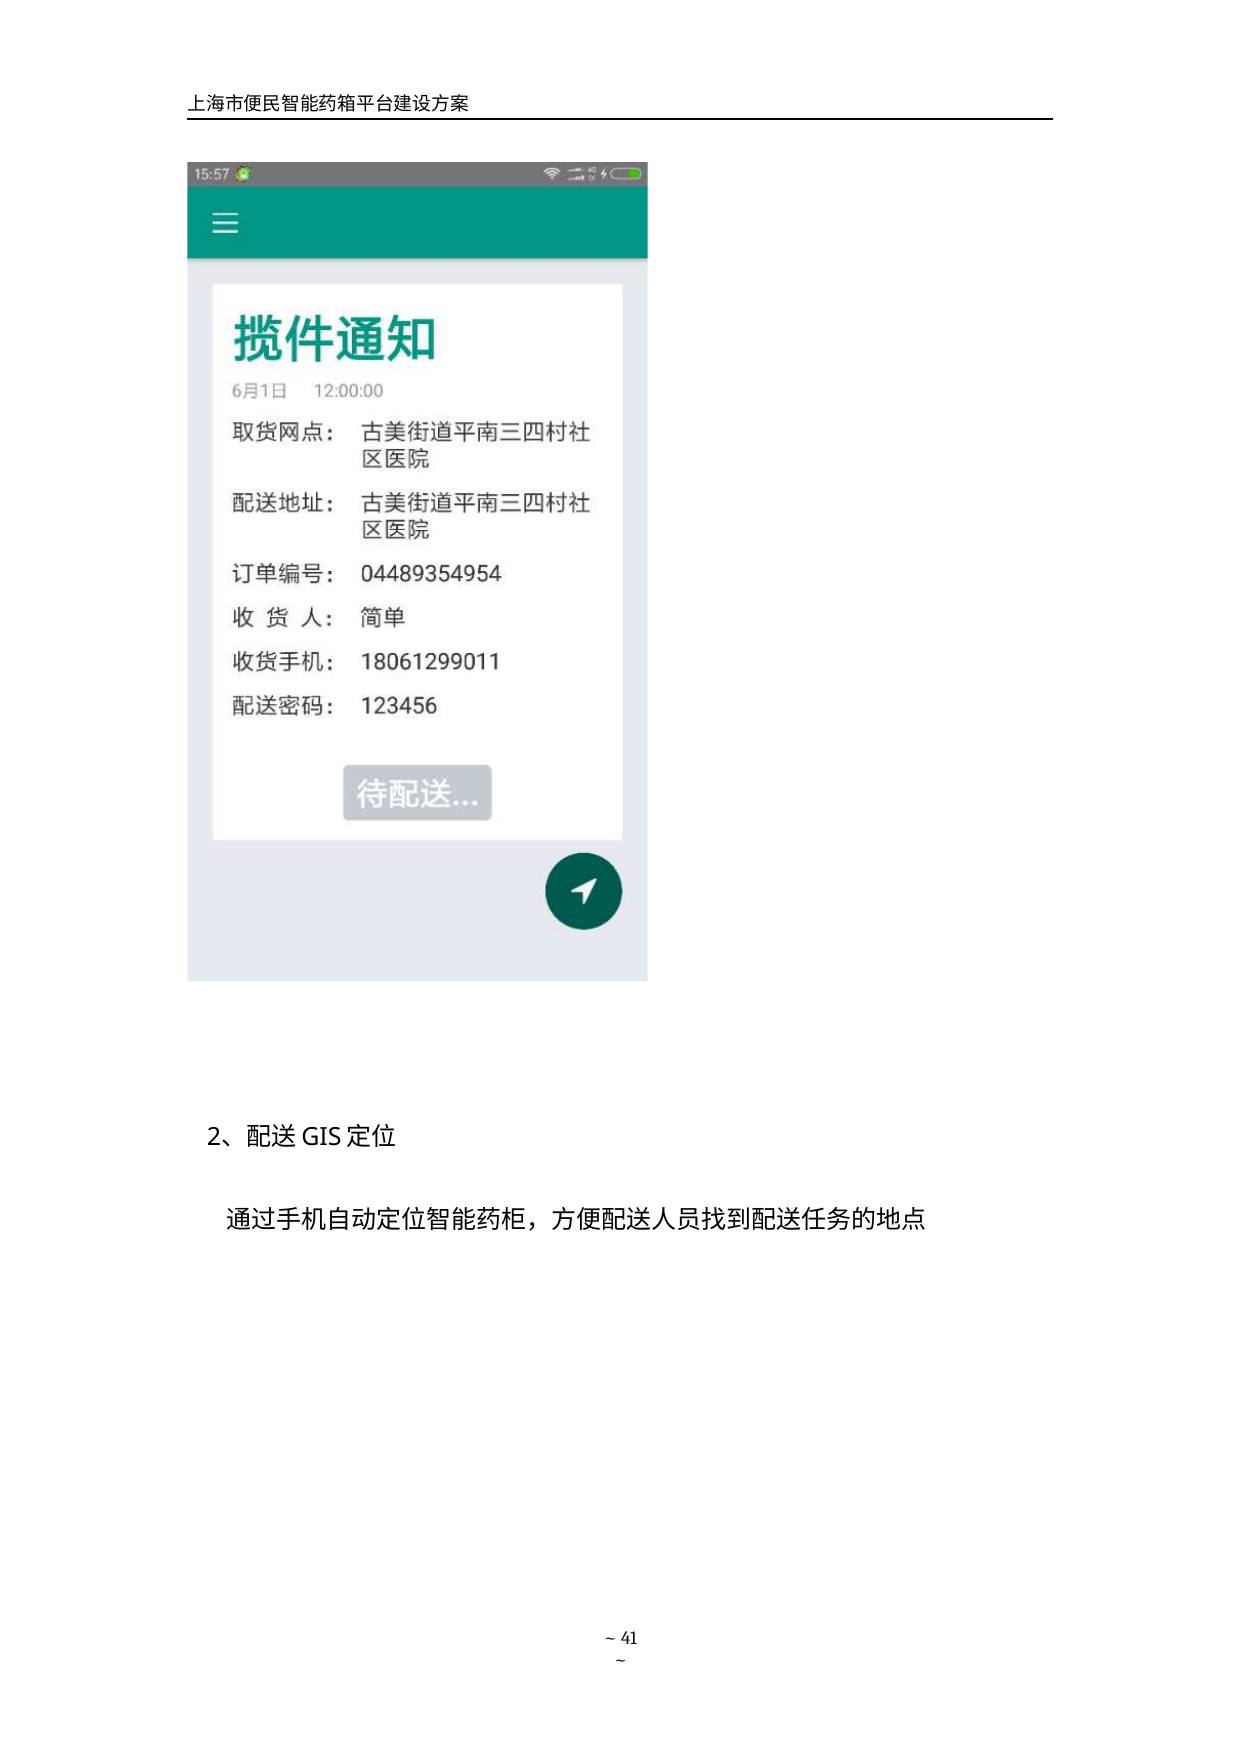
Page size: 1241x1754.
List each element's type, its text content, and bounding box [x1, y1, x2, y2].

picture [187, 162, 648, 981]
text 通过手机自动定位智能药柜，方便配送人员找到配送任务的地点 [187, 1185, 1053, 1250]
text 2、配送GIS定位 [187, 1102, 1053, 1167]
